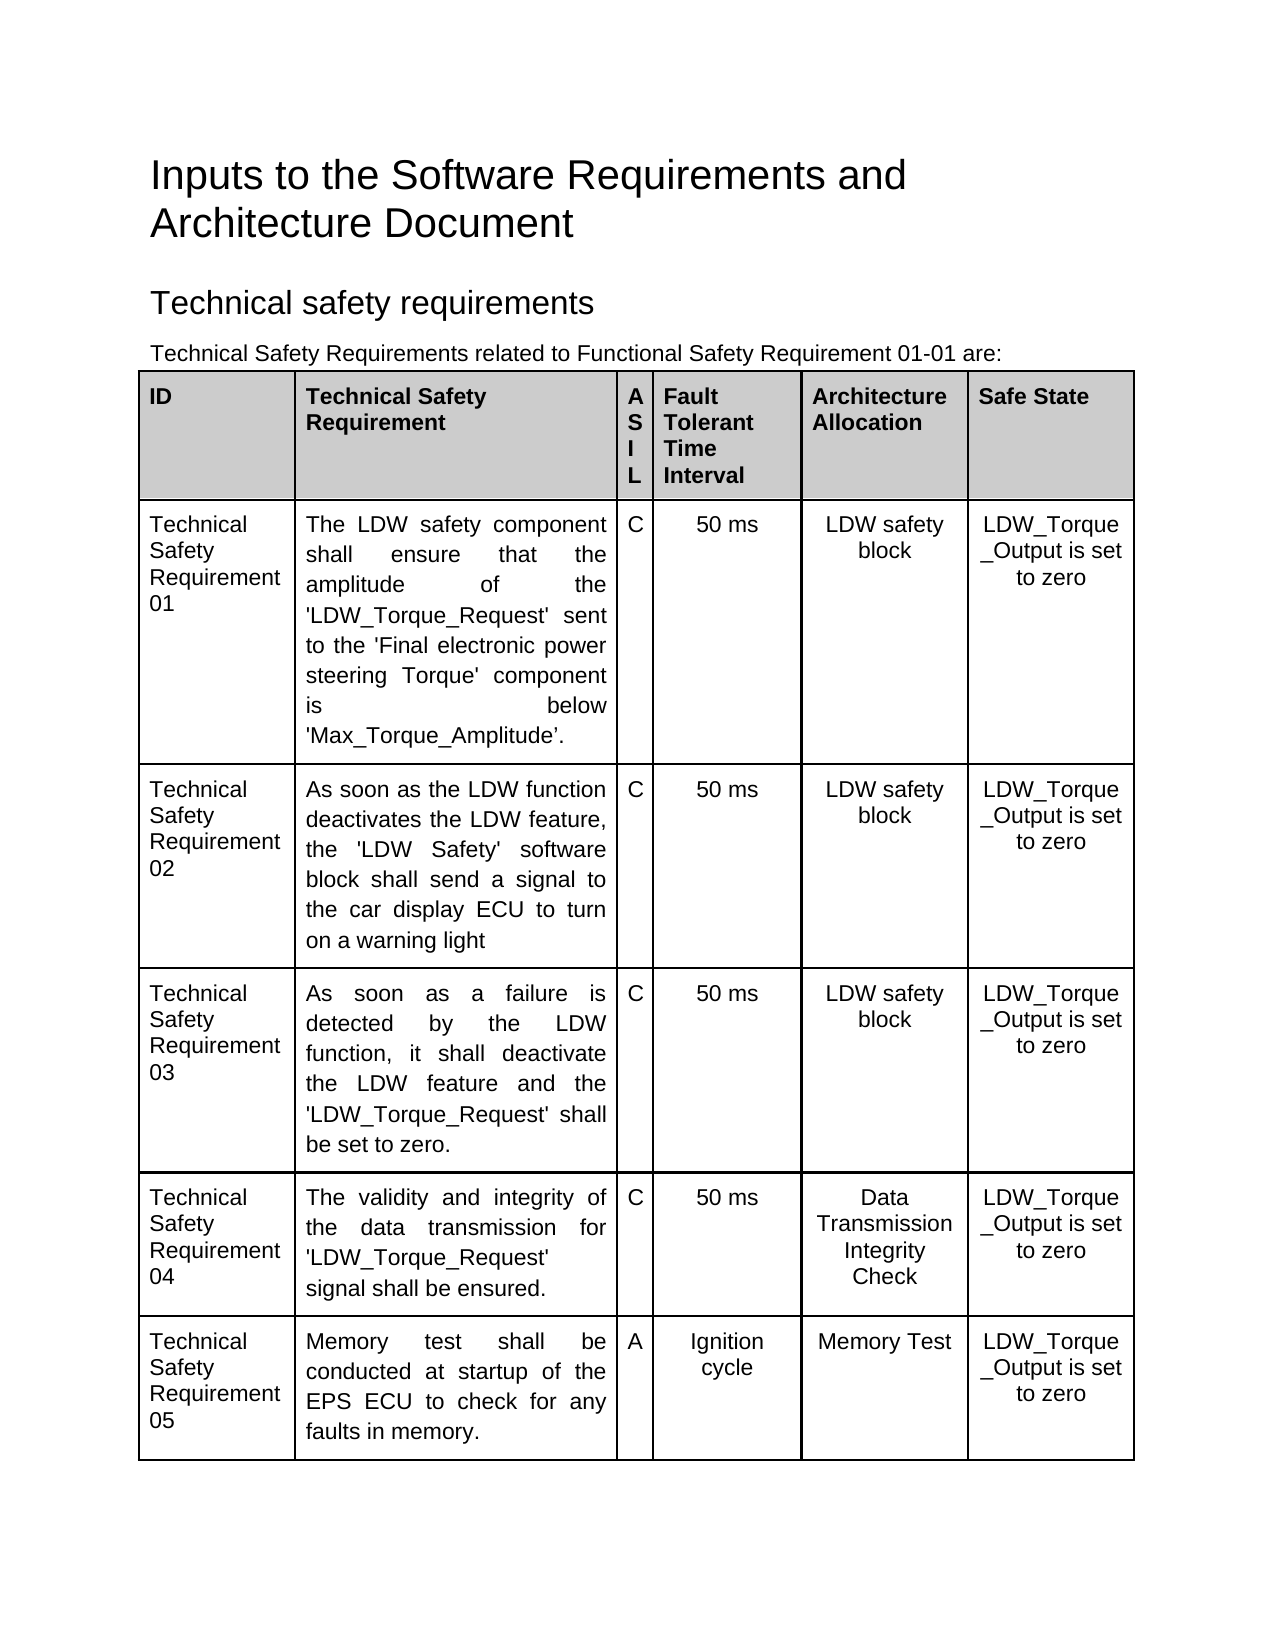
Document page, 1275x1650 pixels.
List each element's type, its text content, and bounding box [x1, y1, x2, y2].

table_cell A [618, 1317, 652, 1459]
text Technical Safety Requirements related to Functional Safety Requirement 01-01 are: [150, 340, 1125, 366]
table_cell The validity and integrity of the data transmission for 'LDW_Torque_Request' signal shall be ensured. [296, 1174, 616, 1315]
table_cell LDW safety block [803, 969, 967, 1171]
table_header Safe State [969, 372, 1133, 498]
table_cell Technical Safety Requirement04 [140, 1174, 294, 1315]
table_cell LDW safety block [803, 765, 967, 967]
table_cell 50 ms [654, 501, 800, 763]
table_cell LDW_Torque_Output is set to zero [969, 765, 1133, 967]
table_header Fault Tolerant Time Interval [654, 372, 800, 498]
table_cell C [618, 765, 652, 967]
table_cell Technical Safety Requirement05 [140, 1317, 294, 1459]
table_cell Ignition cycle [654, 1317, 800, 1459]
table_header ID [140, 372, 294, 498]
table_cell LDW_Torque_Output is set to zero [969, 1174, 1133, 1315]
table_cell LDW_Torque_Output is set to zero [969, 969, 1133, 1171]
table_header Architecture Allocation [803, 372, 967, 498]
table_cell 50 ms [654, 765, 800, 967]
table_cell As soon as the LDW function deactivates the LDW feature, the 'LDW Safety' software block shall send a signal to the car display ECU to turn on a warning light [296, 765, 616, 967]
table_cell 50 ms [654, 1174, 800, 1315]
table_cell C [618, 501, 652, 763]
table_cell Data Transmission Integrity Check [803, 1174, 967, 1315]
table_cell Memory test shall be conducted at startup of the EPS ECU to check for any faults in memory. [296, 1317, 616, 1459]
table_cell C [618, 969, 652, 1171]
table_cell Technical Safety Requirement 02 [140, 765, 294, 967]
subtitle Inputs to the Software Requirements and Architecture Document [150, 150, 1125, 246]
table_cell Memory Test [803, 1317, 967, 1459]
subtitle Technical safety requirements [150, 283, 1125, 322]
table_cell As soon as a failure is detected by the LDW function, it shall deactivate the LDW feature and the 'LDW_Torque_Request' shall be set to zero. [296, 969, 616, 1171]
table_header ASIL [618, 372, 652, 498]
table_cell The LDW safety component shall ensure that the amplitude of the 'LDW_Torque_Request' sent to the 'Final electronic power steering Torque' component is below 'Max_Torque_Amplitude’. [296, 501, 616, 763]
table_cell C [618, 1174, 652, 1315]
table_cell LDW_Torque_Output is set to zero [969, 501, 1133, 763]
table_cell Technical Safety Requirement 03 [140, 969, 294, 1171]
table_header Technical Safety Requirement [296, 372, 616, 498]
table_cell Technical Safety Requirement 01 [140, 501, 294, 763]
table_cell LDW_Torque_Output is set to zero [969, 1317, 1133, 1459]
table_cell LDW safety block [803, 501, 967, 763]
table_cell 50 ms [654, 969, 800, 1171]
